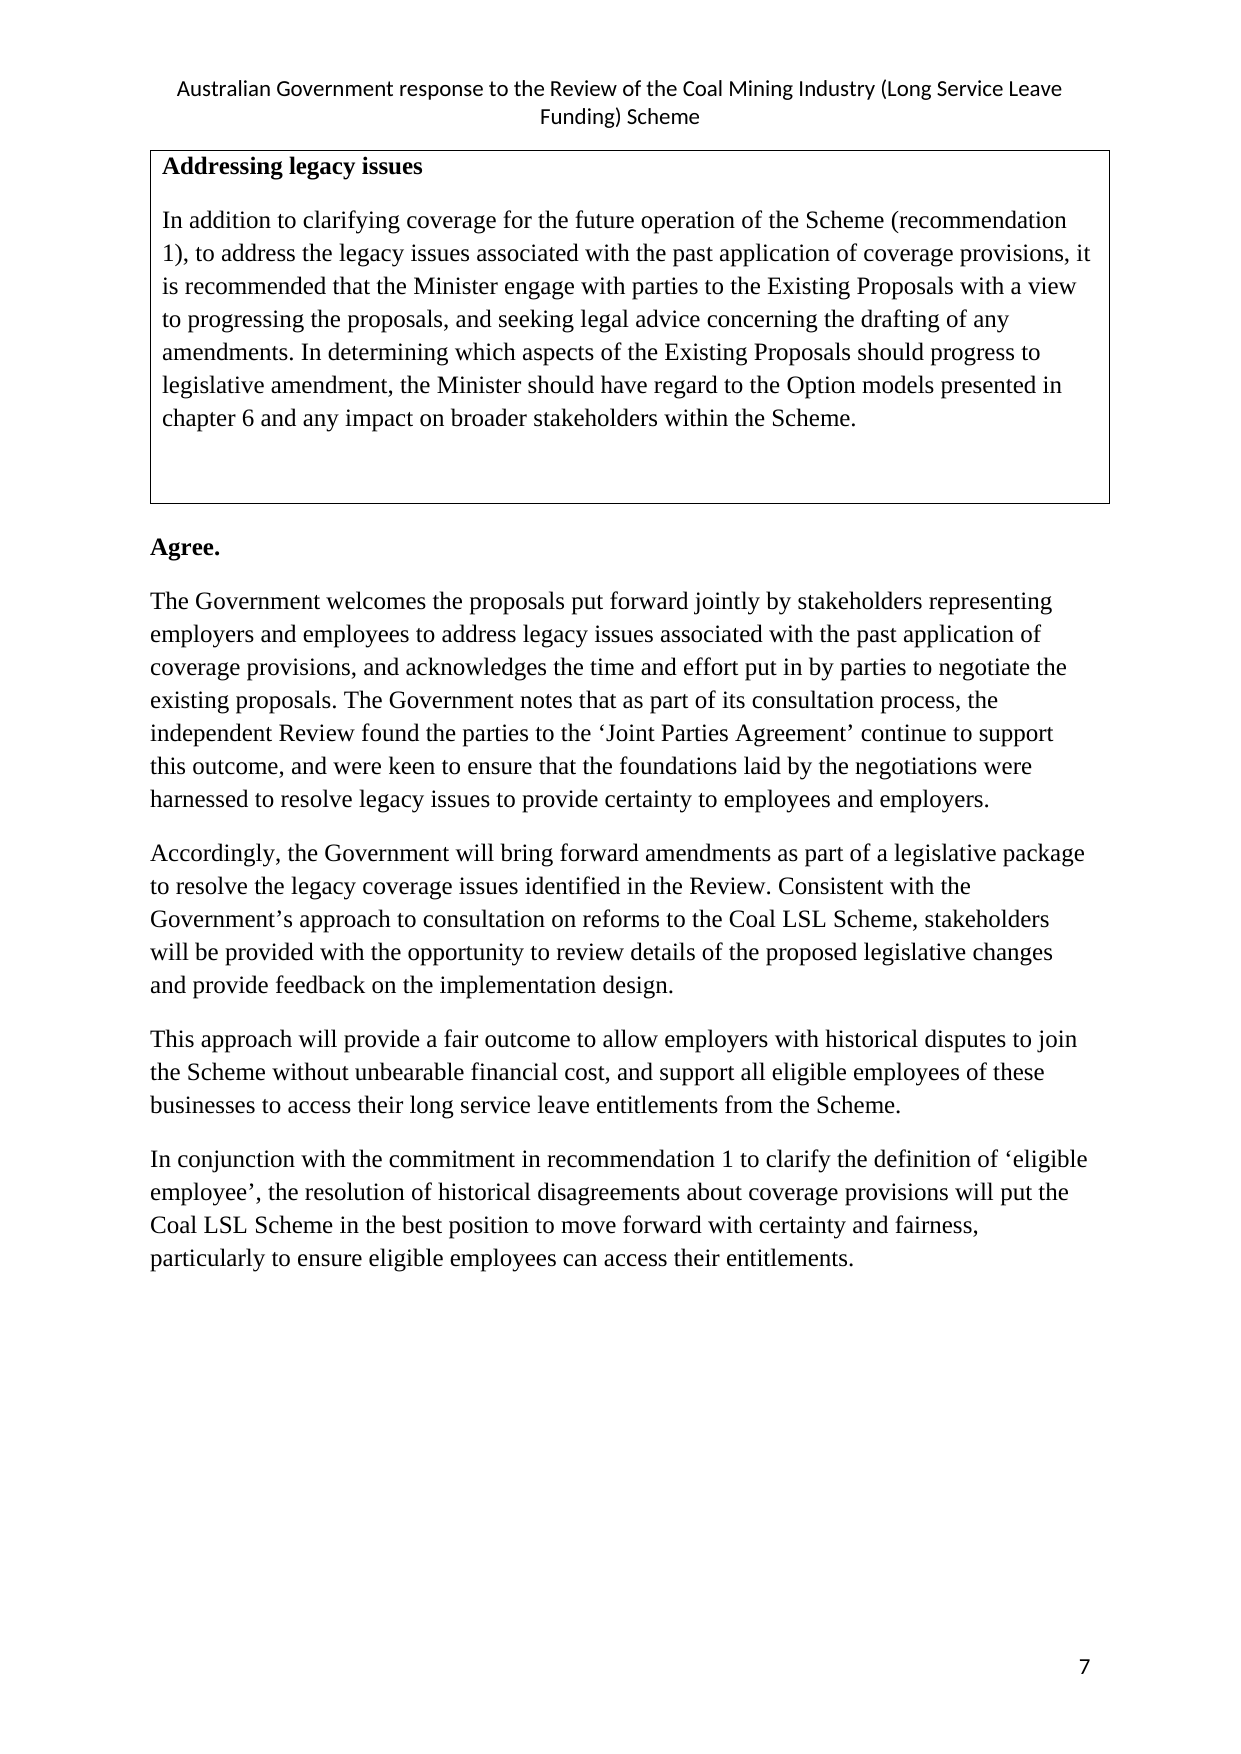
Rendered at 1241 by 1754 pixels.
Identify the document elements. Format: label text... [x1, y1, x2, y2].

text Accordingly, the Government will bring forward amendments as part of a legislative package to resolve the legacy coverage issues identified in the Review. Consistent with the Government’s approach to consultation on reforms to the Coal LSL Scheme, stakeholders will be provided with the opportunity to review details of the proposed legislative changes and provide feedback on the implementation design. [150, 838, 1090, 999]
text This approach will provide a fair outcome to allow employers with historical disputes to join the Scheme without unbearable financial cost, and support all eligible employees of these businesses to access their long service leave entitlements from the Scheme. [150, 1024, 1090, 1119]
text In conjunction with the commitment in recommendation 1 to clarify the definition of ‘eligible employee’, the resolution of historical disagreements about coverage provisions will put the Coal LSL Scheme in the best position to move forward with certainty and fairness, particularly to ensure eligible employees can access their entitlements. [150, 1144, 1090, 1272]
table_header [151, 151, 1109, 502]
text Agree. [150, 532, 1090, 561]
text The Government welcomes the proposals put forward jointly by stakeholders representing employers and employees to address legacy issues associated with the past application of coverage provisions, and acknowledges the time and effort put in by parties to negotiate the existing proposals. The Government notes that as part of its consultation process, the independent Review found the parties to the ‘Joint Parties Agreement’ continue to support this outcome, and were keen to ensure that the foundations laid by the negotiations were harnessed to resolve legacy issues to provide certainty to employees and employers. [150, 586, 1090, 813]
